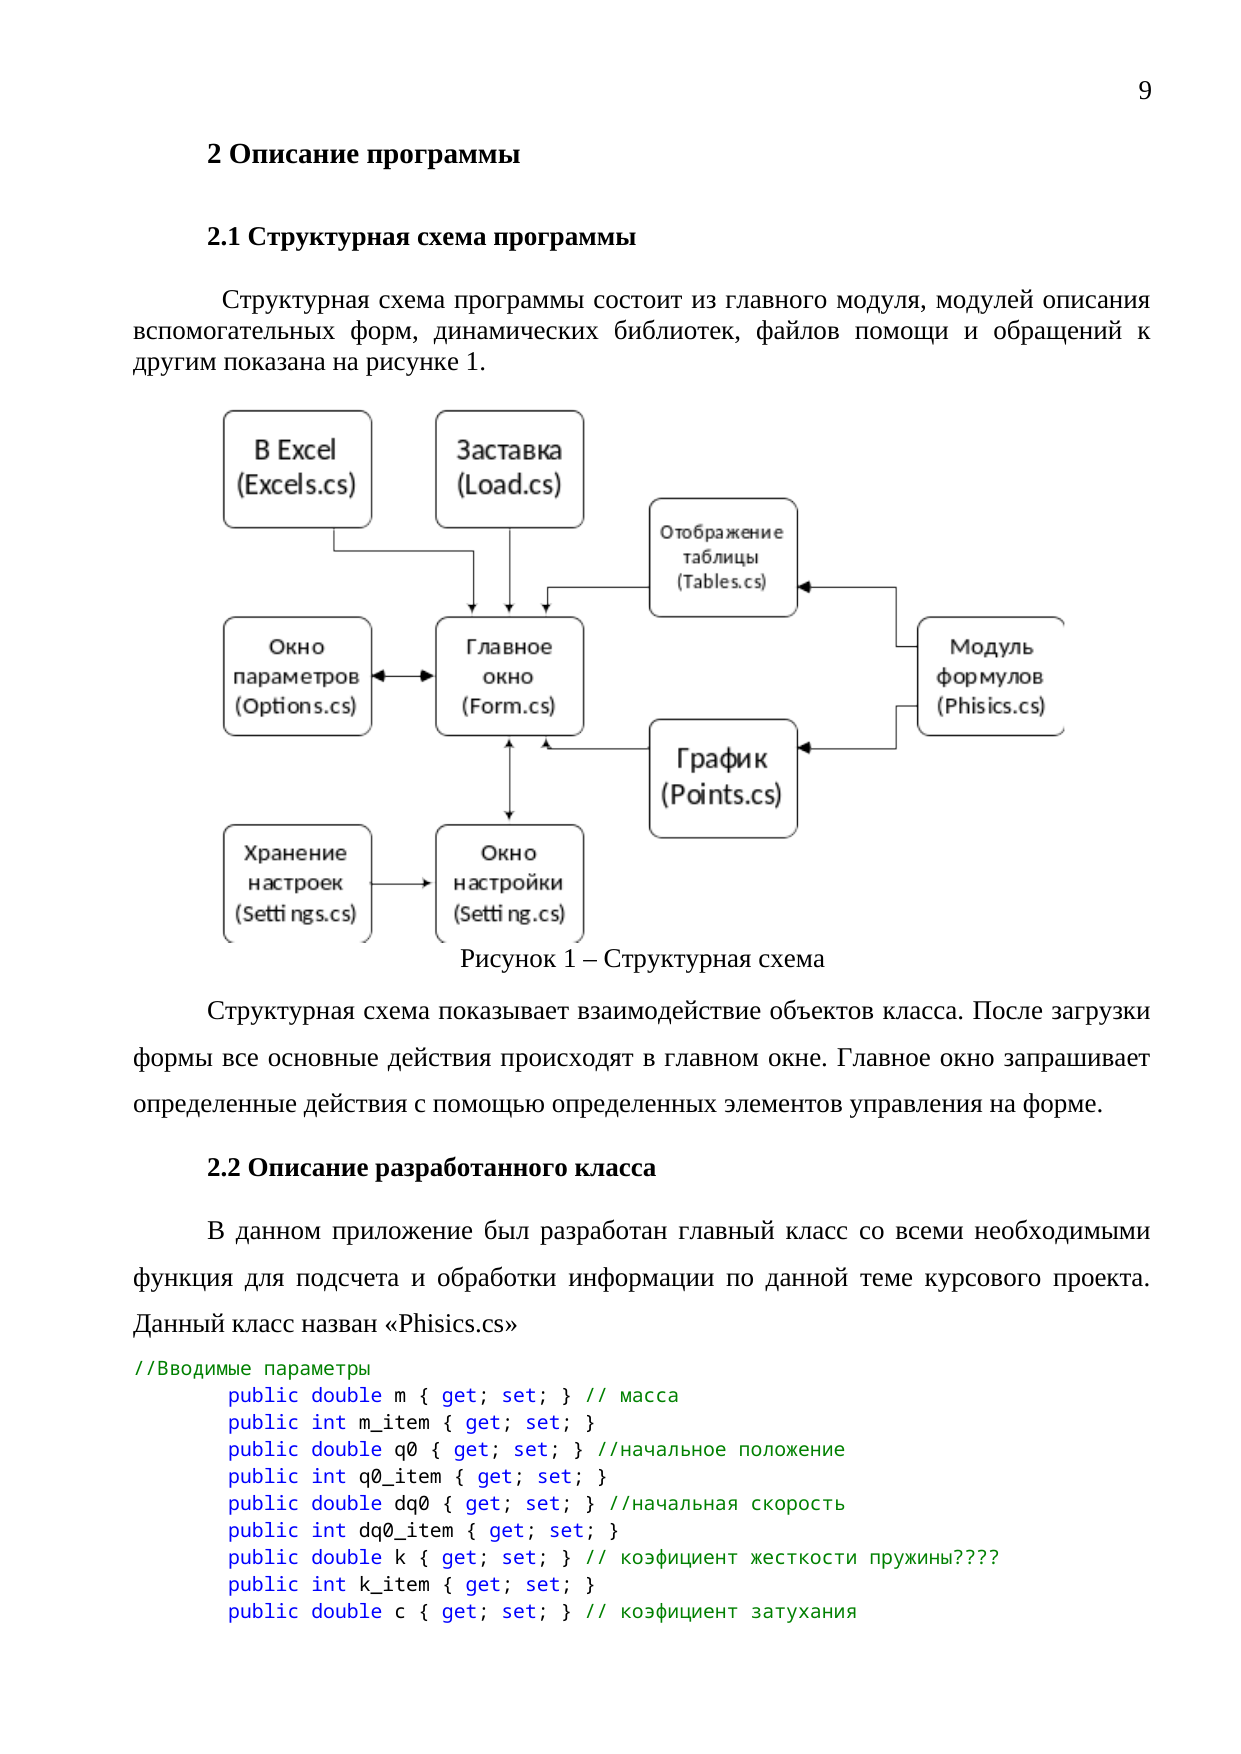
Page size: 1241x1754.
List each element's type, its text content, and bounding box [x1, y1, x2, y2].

text //Вводимые параметры [133, 1354, 1152, 1381]
text public double q0 { get; set; } //начальное положение [133, 1435, 1152, 1462]
text Структурная схема программы состоит из главного модуля, модулей описания вспомогательных форм, динамических библиотек, файлов помощи и обращений к другим показана на рисунке 1. [133, 283, 1152, 376]
text public double k { get; set; } // коэфициент жесткости пружины???? [133, 1543, 1152, 1570]
subtitle 2 Описание программы [133, 136, 1152, 169]
text Структурная схема показывает взаимодействие объектов класса. После загрузки формы все основные действия происходят в главном окне. Главное окно запрашивает определенные действия с помощью определенных элементов управления на форме. [133, 994, 1152, 1119]
text public int q0_item { get; set; } [133, 1462, 1152, 1489]
text В данном приложение был разработан главный класс со всеми необходимыми функция для подсчета и обработки информации по данной теме курсового проекта. Данный класс назван «Phisics.cs» [133, 1214, 1152, 1339]
text public int k_item { get; set; } [133, 1570, 1152, 1597]
text public double dq0 { get; set; } //начальная скорость [133, 1489, 1152, 1516]
subtitle 2.1 Структурная схема программы [133, 220, 1152, 251]
text public double m { get; set; } // масса [133, 1381, 1152, 1408]
subtitle 2.2 Описание разработанного класса [133, 1151, 1152, 1182]
text Рисунок 1 – Структурная схема [133, 942, 1152, 973]
text public int dq0_item { get; set; } [133, 1516, 1152, 1543]
text public double c { get; set; } // коэфициент затухания [133, 1597, 1152, 1624]
text public int m_item { get; set; } [133, 1408, 1152, 1435]
